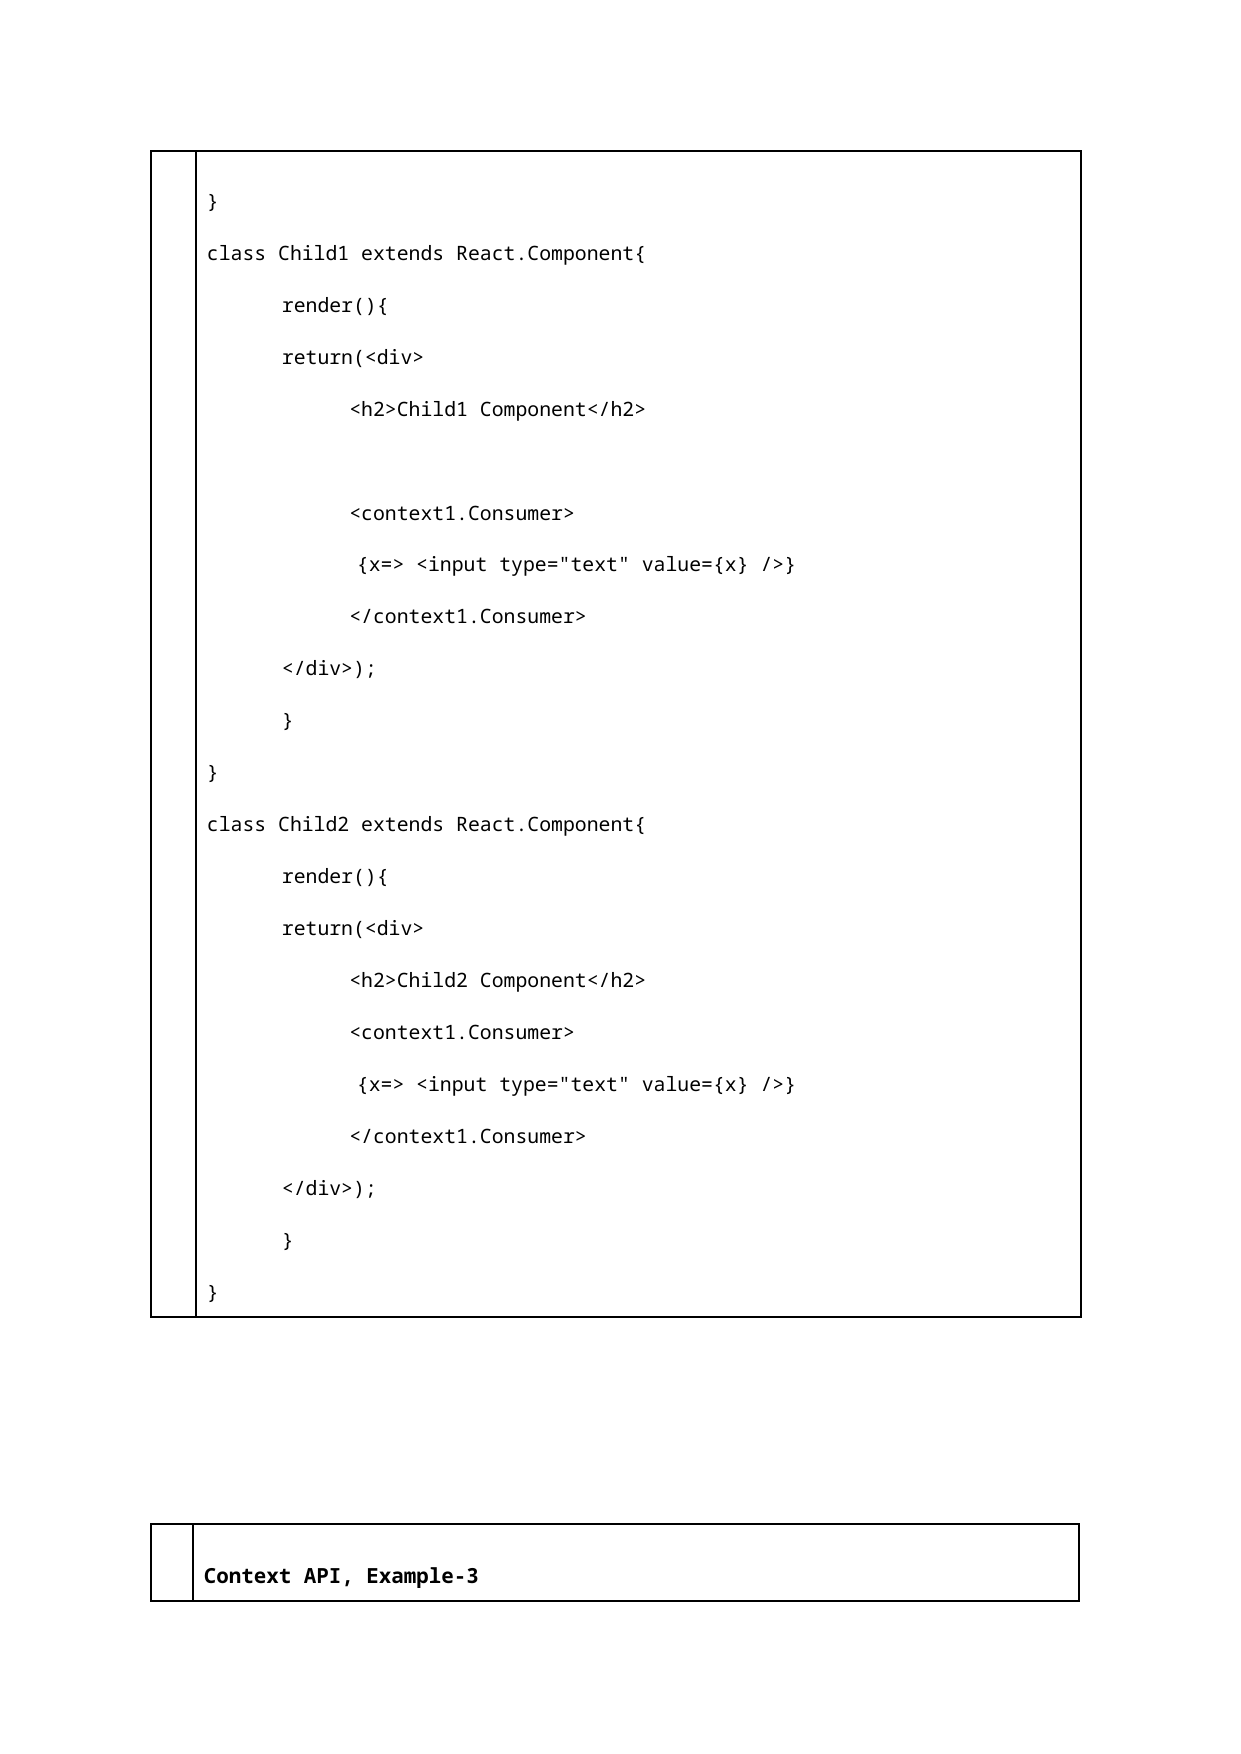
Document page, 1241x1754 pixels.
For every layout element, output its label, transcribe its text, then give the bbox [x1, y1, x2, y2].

table_header Context API, Example-3 [194, 1525, 1078, 1600]
table_cell [152, 152, 195, 1316]
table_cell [197, 152, 1080, 1316]
table_header [152, 1525, 192, 1600]
